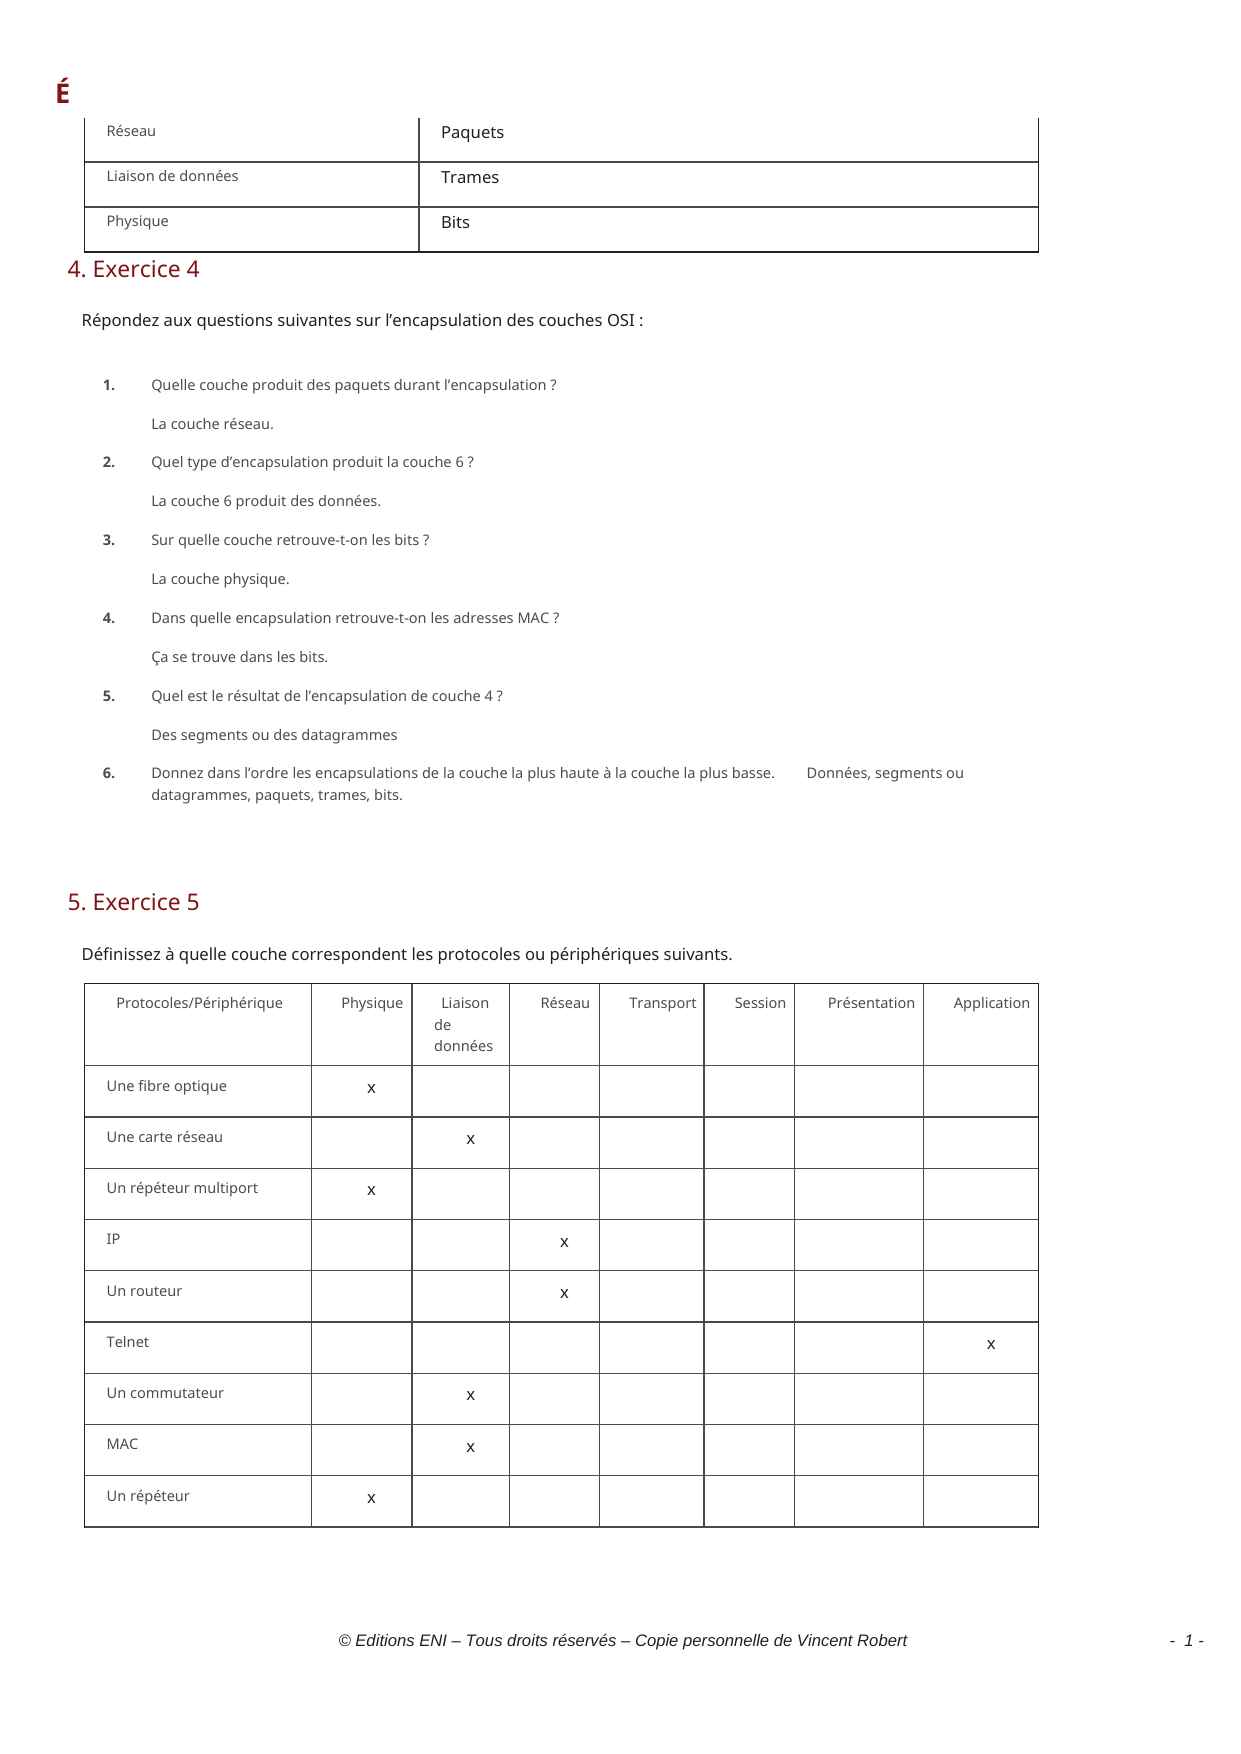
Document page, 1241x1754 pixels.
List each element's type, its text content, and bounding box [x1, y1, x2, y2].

table_cell [600, 1118, 703, 1167]
table_cell [600, 1476, 703, 1526]
table_cell [795, 1066, 923, 1116]
table_cell [924, 1271, 1038, 1321]
list Quel est le résultat de l’encapsulation de couche 4 ? [103, 685, 964, 705]
table_cell [413, 1271, 509, 1321]
table_cell x [510, 1271, 599, 1321]
table_cell [705, 1220, 794, 1270]
table_cell [600, 1323, 703, 1372]
text Ça se trouve dans les bits. [151, 647, 964, 666]
table_cell x [924, 1323, 1038, 1372]
table_cell [795, 1271, 923, 1321]
table_cell Une fibre optique [85, 1066, 311, 1116]
table_cell [795, 1374, 923, 1424]
text Des segments ou des datagrammes [151, 724, 964, 744]
table_cell [705, 1323, 794, 1372]
table_cell [510, 1425, 599, 1475]
table_cell x [312, 1476, 411, 1526]
table_header Réseau [510, 984, 599, 1065]
table_cell [795, 1118, 923, 1167]
table_cell [600, 1220, 703, 1270]
table_header Paquets [420, 118, 1038, 161]
table_cell Liaison de données [85, 163, 418, 206]
text La couche physique. [151, 569, 964, 589]
table_cell MAC [85, 1425, 311, 1475]
table_cell x [312, 1169, 411, 1219]
table_cell [600, 1066, 703, 1116]
table_cell Bits [420, 208, 1038, 251]
table_cell [924, 1118, 1038, 1167]
text Définissez à quelle couche correspondent les protocoles ou périphériques suivants. [81, 943, 1052, 965]
text La couche 6 produit des données. [151, 491, 964, 511]
table_header Protocoles/Périphérique [85, 984, 311, 1065]
table_cell [705, 1118, 794, 1167]
table_cell x [312, 1066, 411, 1116]
table_cell [705, 1476, 794, 1526]
subtitle 4. Exercice 4 [67, 252, 1128, 284]
table_cell [312, 1220, 411, 1270]
table_cell [312, 1374, 411, 1424]
table_cell Une carte réseau [85, 1118, 311, 1167]
table_cell [413, 1220, 509, 1270]
table_cell [705, 1374, 794, 1424]
table_cell [510, 1323, 599, 1372]
table_cell [795, 1169, 923, 1219]
table_cell [312, 1271, 411, 1321]
table_cell [413, 1323, 509, 1372]
table_cell [924, 1374, 1038, 1424]
table_cell [924, 1220, 1038, 1270]
table_cell Un répéteur multiport [85, 1169, 311, 1219]
table_cell x [413, 1118, 509, 1167]
table_cell [705, 1425, 794, 1475]
table_cell [413, 1169, 509, 1219]
subtitle 5. Exercice 5 [67, 886, 1128, 917]
text Répondez aux questions suivantes sur l’encapsulation des couches OSI : [81, 309, 1052, 332]
table_header Présentation [795, 984, 923, 1065]
table_cell [413, 1066, 509, 1116]
table_cell [705, 1169, 794, 1219]
table_cell Physique [85, 208, 418, 251]
table_cell [600, 1271, 703, 1321]
table_cell [705, 1066, 794, 1116]
table_cell Un commutateur [85, 1374, 311, 1424]
text La couche réseau. [151, 413, 964, 433]
table_cell [600, 1374, 703, 1424]
table_cell [510, 1066, 599, 1116]
table_header Physique [312, 984, 411, 1065]
table_header Réseau [85, 118, 418, 161]
table_cell [413, 1476, 509, 1526]
table_cell [600, 1169, 703, 1219]
list Sur quelle couche retrouve-t-on les bits ? [103, 530, 964, 550]
table_cell [312, 1323, 411, 1372]
table_cell x [413, 1374, 509, 1424]
table_cell [510, 1374, 599, 1424]
table_cell [795, 1220, 923, 1270]
table_cell IP [85, 1220, 311, 1270]
list Dans quelle encapsulation retrouve-t-on les adresses MAC ? [103, 608, 964, 628]
table_header Liaison de données [413, 984, 509, 1065]
table_header Session [705, 984, 794, 1065]
table_header Application [924, 984, 1038, 1065]
table_cell [510, 1476, 599, 1526]
table_cell [795, 1476, 923, 1526]
table_header Transport [600, 984, 703, 1065]
table_cell [510, 1118, 599, 1167]
list Quelle couche produit des paquets durant l’encapsulation ? [103, 374, 964, 394]
table_cell [924, 1169, 1038, 1219]
table_cell Trames [420, 163, 1038, 206]
table_cell Un répéteur [85, 1476, 311, 1526]
table_cell [795, 1323, 923, 1372]
table_cell Telnet [85, 1323, 311, 1372]
table_cell [510, 1169, 599, 1219]
table_cell [924, 1066, 1038, 1116]
table_cell x [510, 1220, 599, 1270]
list Quel type d’encapsulation produit la couche 6 ? [103, 452, 964, 472]
table_cell [312, 1118, 411, 1167]
table_cell [924, 1476, 1038, 1526]
table_cell [312, 1425, 411, 1475]
table_cell [705, 1271, 794, 1321]
list Donnez dans l’ordre les encapsulations de la couche la plus haute à la couche la plus basse. Données, segments ou datagrammes, paquets, trames, bits. [103, 763, 964, 805]
table_cell x [413, 1425, 509, 1475]
table_cell Un routeur [85, 1271, 311, 1321]
table_cell [600, 1425, 703, 1475]
table_cell [924, 1425, 1038, 1475]
table_cell [795, 1425, 923, 1475]
